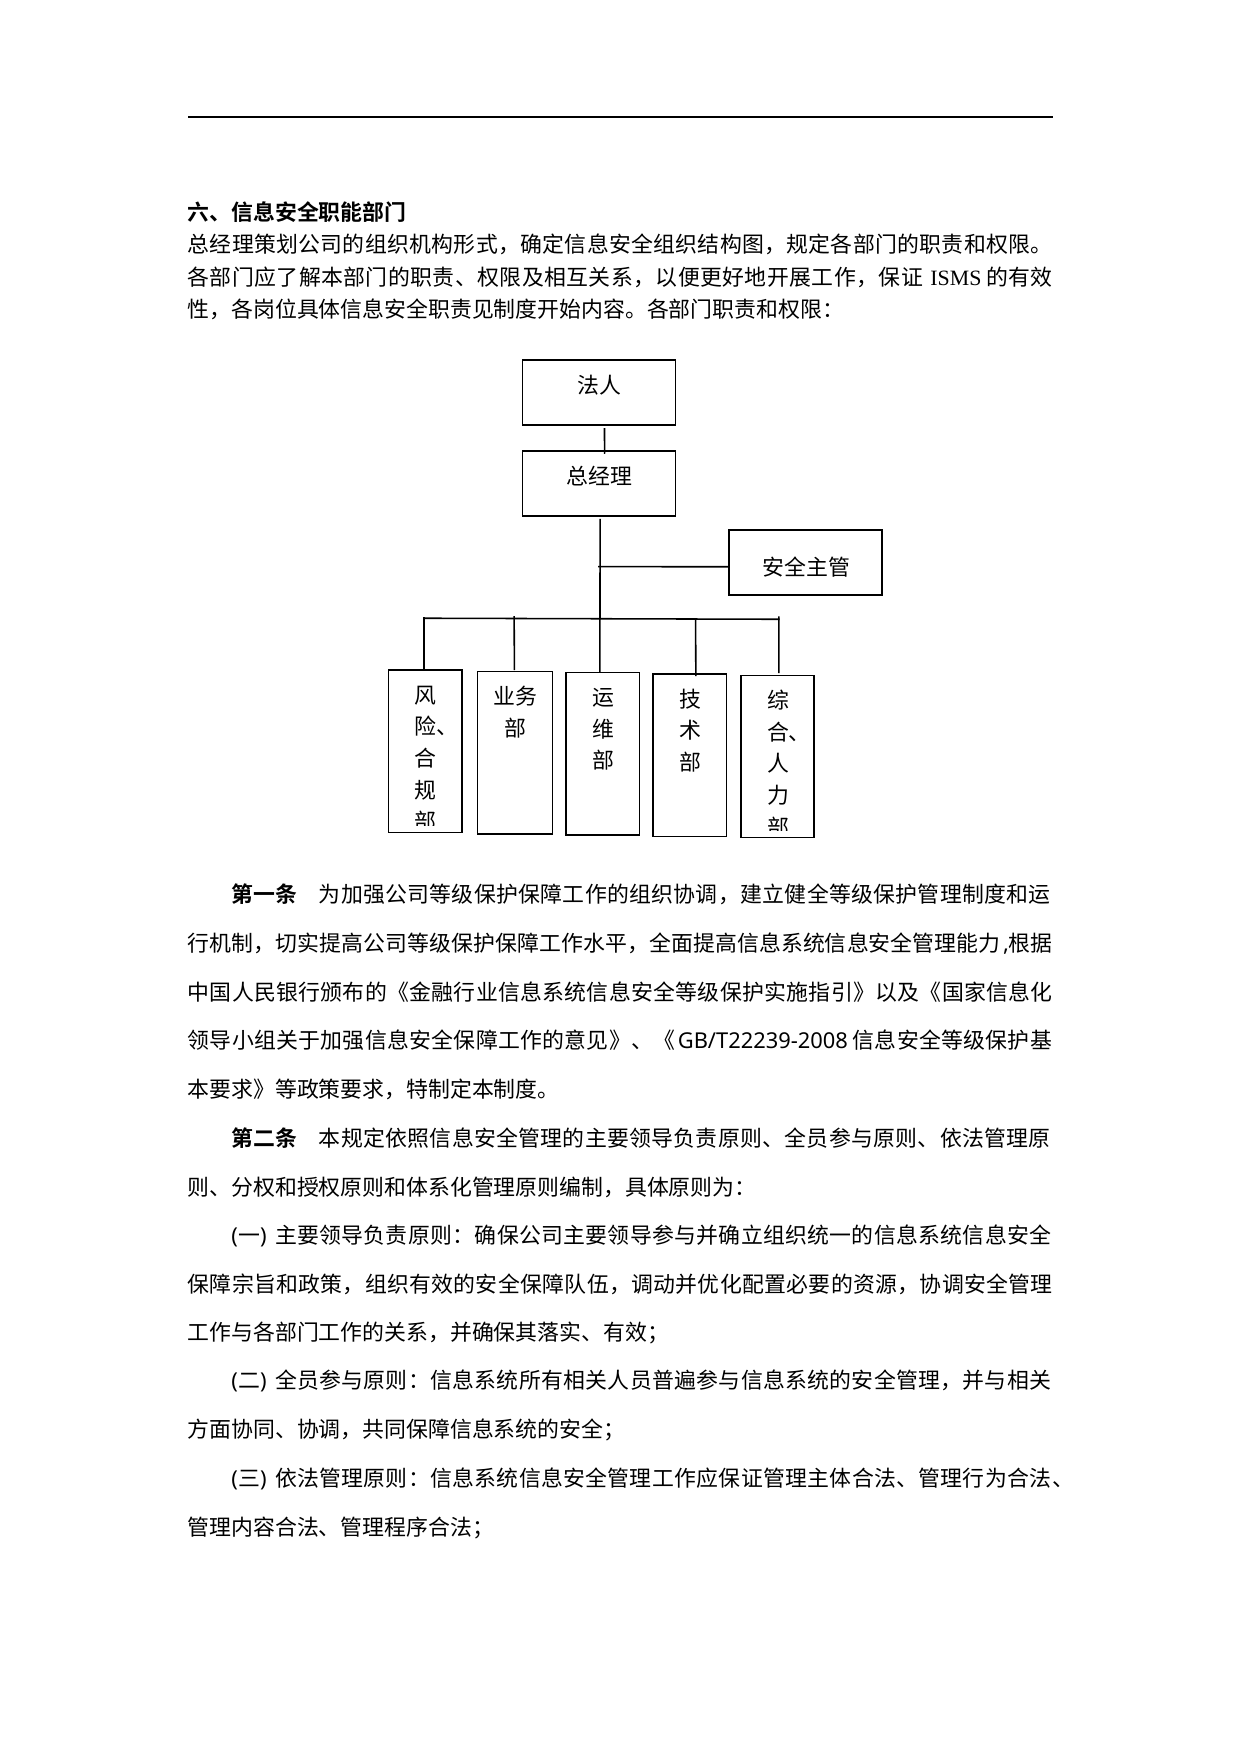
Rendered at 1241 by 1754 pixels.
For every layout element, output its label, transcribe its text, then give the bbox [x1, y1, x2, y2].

list 为加强公司等级保护保障工作的组织协调，建立健全等级保护管理制度和运行机制，切实提高公司等级保护保障工作水平，全面提高信息系统信息安全管理能力,根据中国人民银行颁布的《金融行业信息系统信息安全等级保护实施指引》以及《国家信息化领导小组关于加强信息安全保障工作的意见》、《GB/T22239-2008信息安全等级保护基本要求》等政策要求，特制定本制度。 [187, 877, 1053, 1104]
list 本规定依照信息安全管理的主要领导负责原则、全员参与原则、依法管理原则、分权和授权原则和体系化管理原则编制，具体原则为： [187, 1120, 1053, 1202]
list 主要领导负责原则：确保公司主要领导参与并确立组织统一的信息系统信息安全保障宗旨和政策，组织有效的安全保障队伍，调动并优化配置必要的资源，协调安全管理工作与各部门工作的关系，并确保其落实、有效； [187, 1217, 1053, 1347]
list 全员参与原则：信息系统所有相关人员普遍参与信息系统的安全管理，并与相关方面协同、协调，共同保障信息系统的安全； [187, 1363, 1053, 1444]
list 依法管理原则：信息系统信息安全管理工作应保证管理主体合法、管理行为合法、管理内容合法、管理程序合法； [187, 1460, 1053, 1542]
text 六、信息安全职能部门 [187, 194, 1053, 227]
text 总经理策划公司的组织机构形式，确定信息安全组织结构图，规定各部门的职责和权限。各部门应了解本部门的职责、权限及相互关系，以便更好地开展工作，保证ISMS的有效性，各岗位具体信息安全职责见制度开始内容。各部门职责和权限： [187, 227, 1053, 324]
